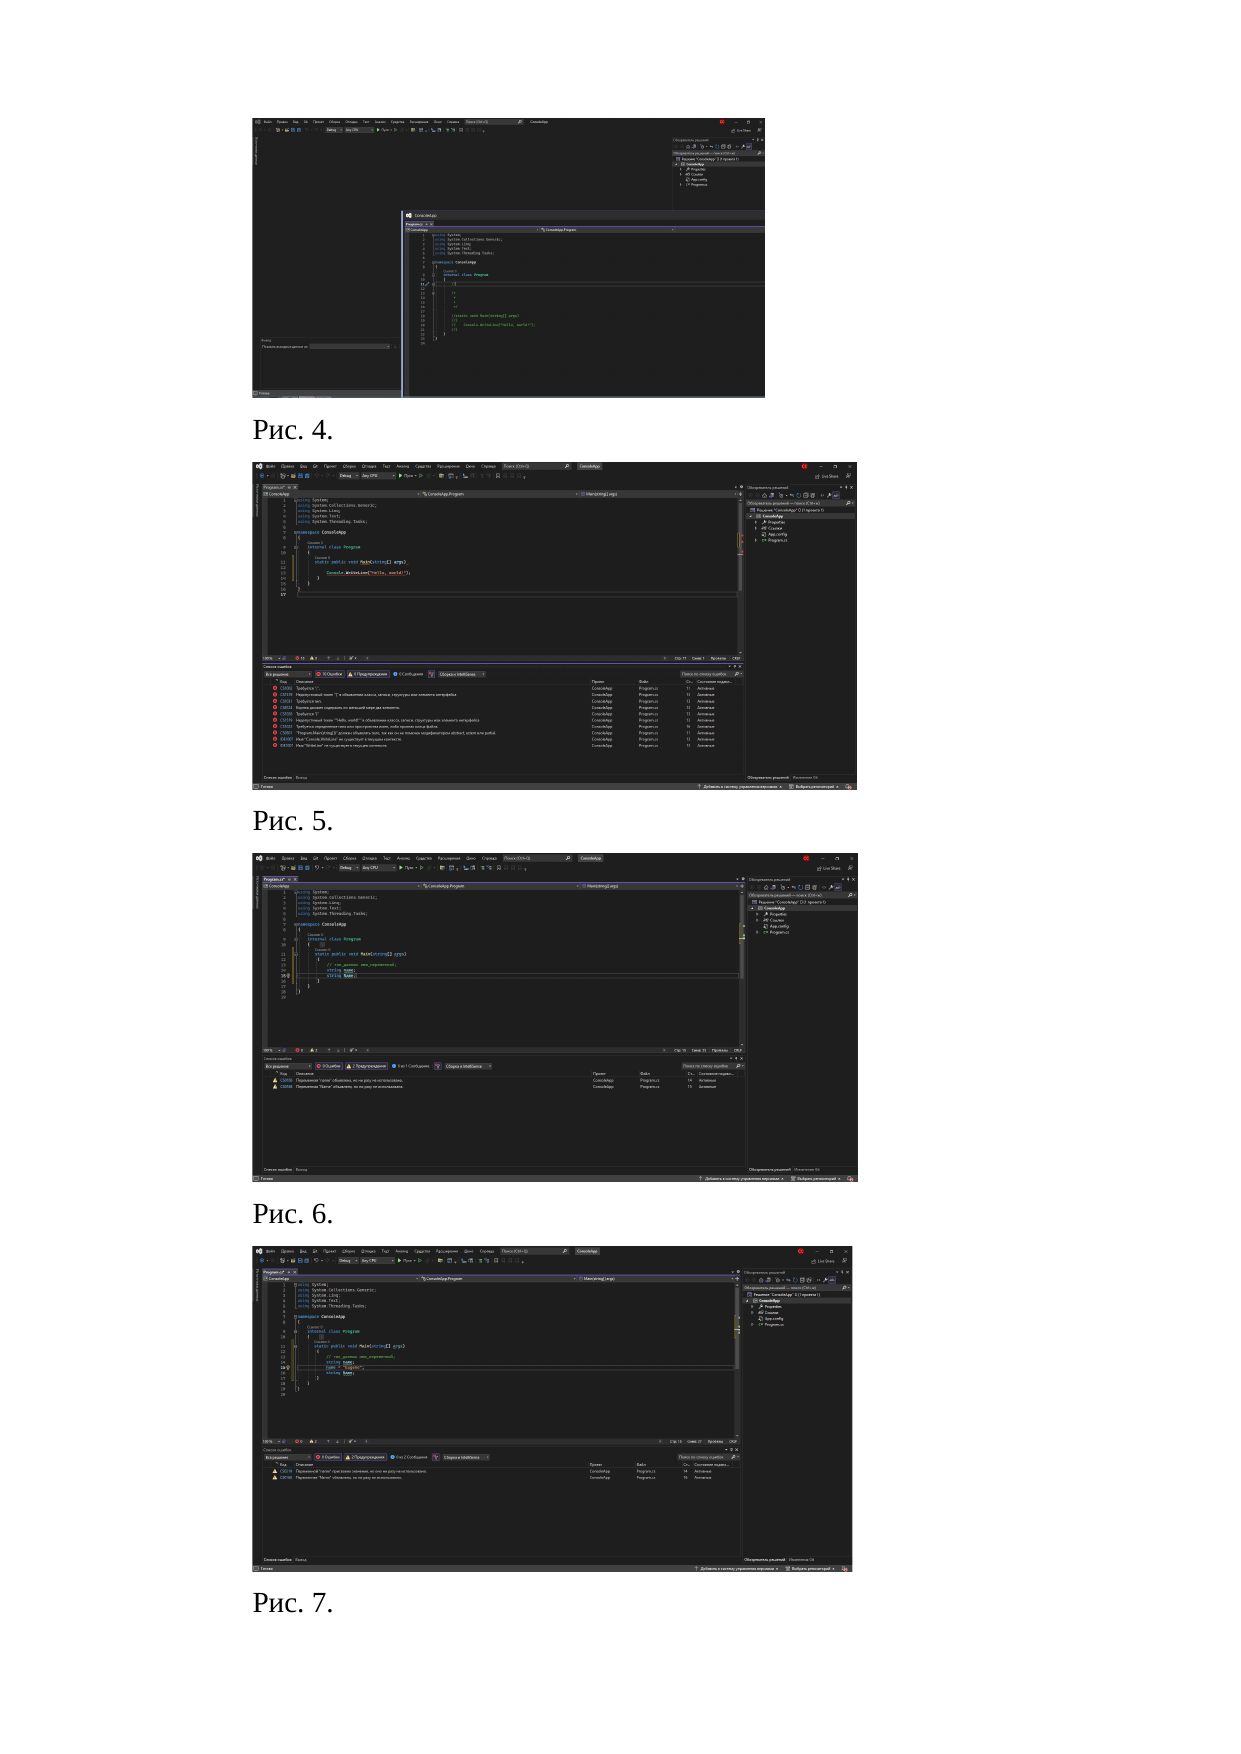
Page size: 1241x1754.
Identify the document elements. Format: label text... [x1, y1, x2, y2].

picture [252, 118, 765, 398]
list Рис. 5. [252, 803, 1152, 837]
picture [252, 853, 858, 1182]
list Рис. 6. [252, 1196, 1152, 1229]
picture [252, 1246, 853, 1572]
list Рис. 7. [252, 1585, 1152, 1619]
list Рис. 4. [252, 412, 1152, 445]
picture [252, 462, 857, 790]
